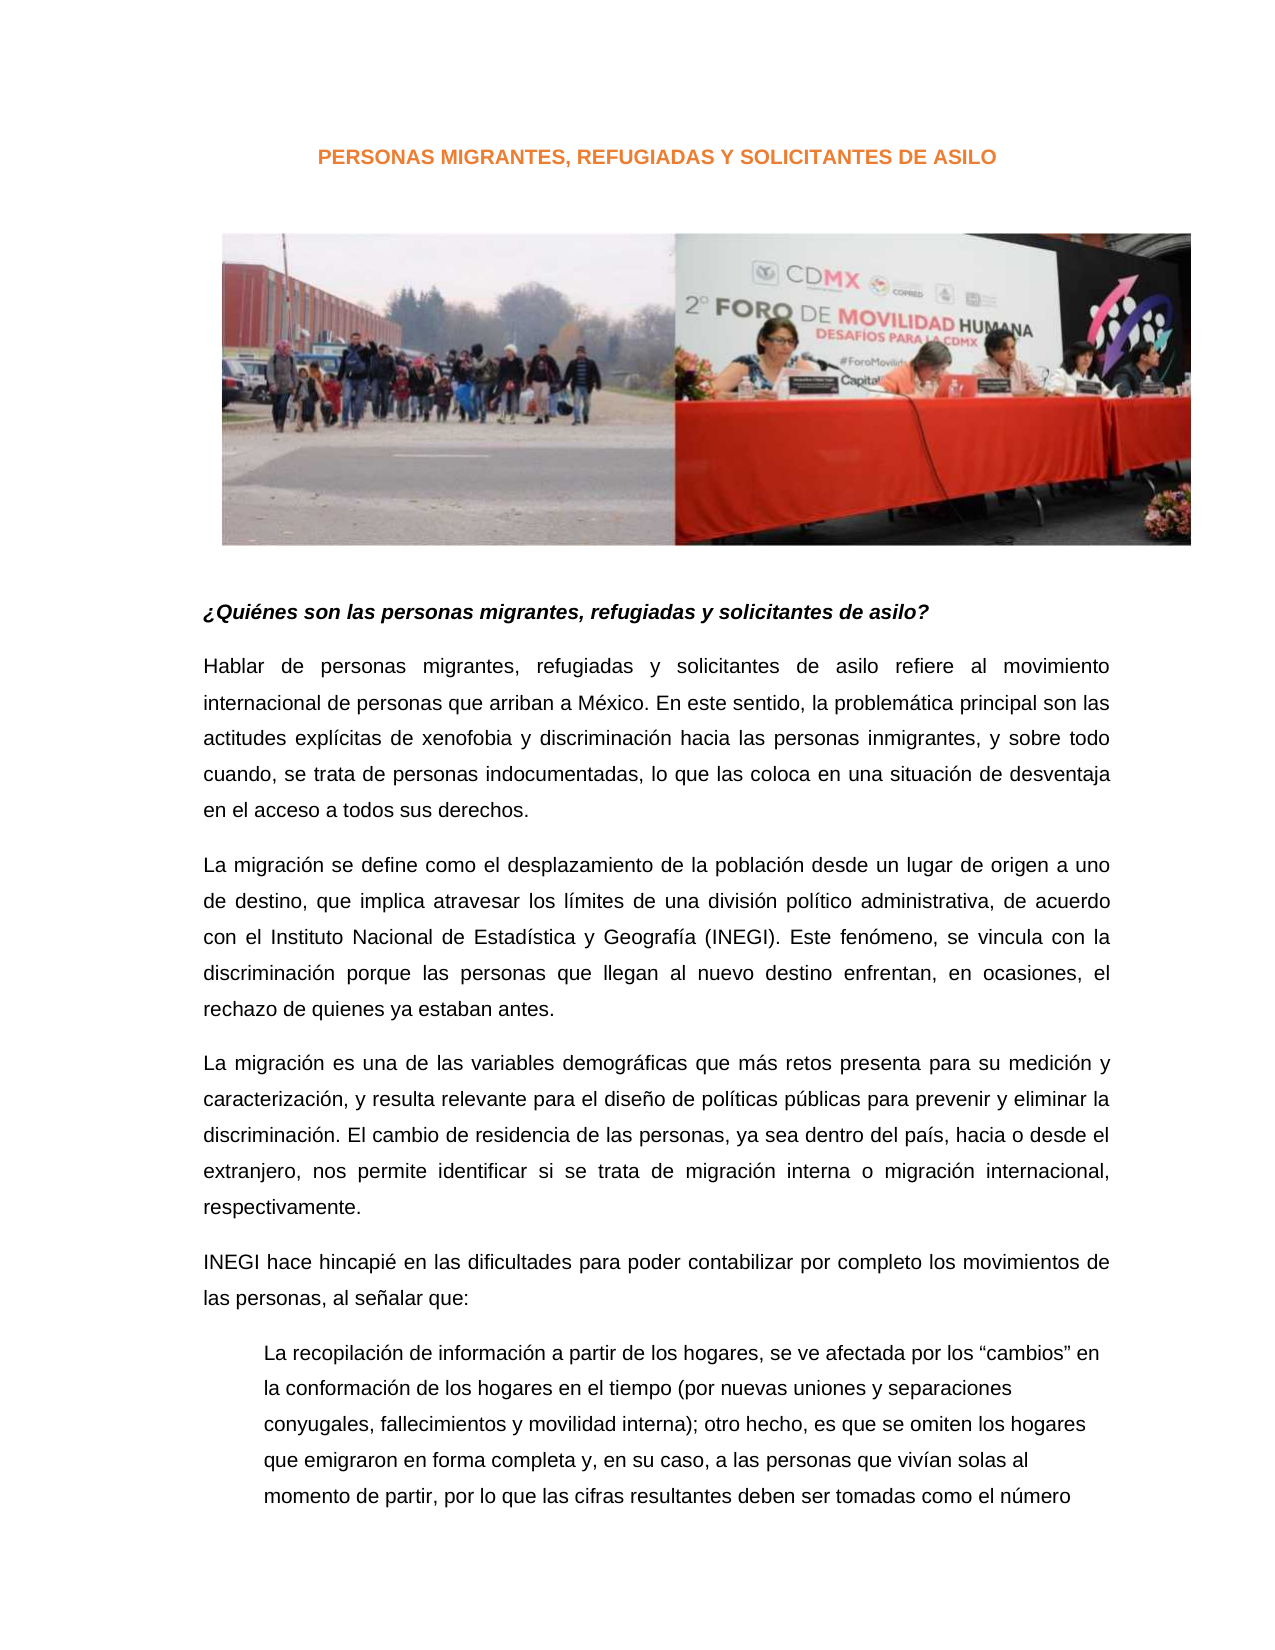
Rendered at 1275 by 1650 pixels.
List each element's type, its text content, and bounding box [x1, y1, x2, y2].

text Hablar de personas migrantes, refugiadas y solicitantes de asilo refiere al movimiento internacional de personas que arriban a México. En este sentido, la problemática principal son las actitudes explícitas de xenofobia y discriminación hacia las personas inmigrantes, y sobre todo cuando, se trata de personas indocumentadas, lo que las coloca en una situación de desventaja en el acceso a todos sus derechos. [203, 654, 1112, 822]
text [263, 1340, 1112, 1508]
text PERSONAS MIGRANTES, REFUGIADAS Y SOLICITANTES DE ASILO [203, 145, 1112, 169]
text INEGI hace hincapié en las dificultades para poder contabilizar por completo los movimientos de las personas, al señalar que: [203, 1250, 1112, 1309]
text La migración se define como el desplazamiento de la población desde un lugar de origen a uno de destino, que implica atravesar los límites de una división político administrativa, de acuerdo con el Instituto Nacional de Estadística y Geografía (INEGI). Este fenómeno, se vincula con la discriminación porque las personas que llegan al nuevo destino enfrentan, en ocasiones, el rechazo de quienes ya estaban antes. [203, 853, 1112, 1021]
text La migración es una de las variables demográficas que más retos presenta para su medición y caracterización, y resulta relevante para el diseño de políticas públicas para prevenir y eliminar la discriminación. El cambio de residencia de las personas, ya sea dentro del país, hacia o desde el extranjero, nos permite identificar si se trata de migración interna o migración internacional, respectivamente. [203, 1051, 1112, 1219]
text ¿Quiénes son las personas migrantes, refugiadas y solicitantes de asilo? [203, 600, 1112, 624]
picture [221, 233, 1192, 546]
